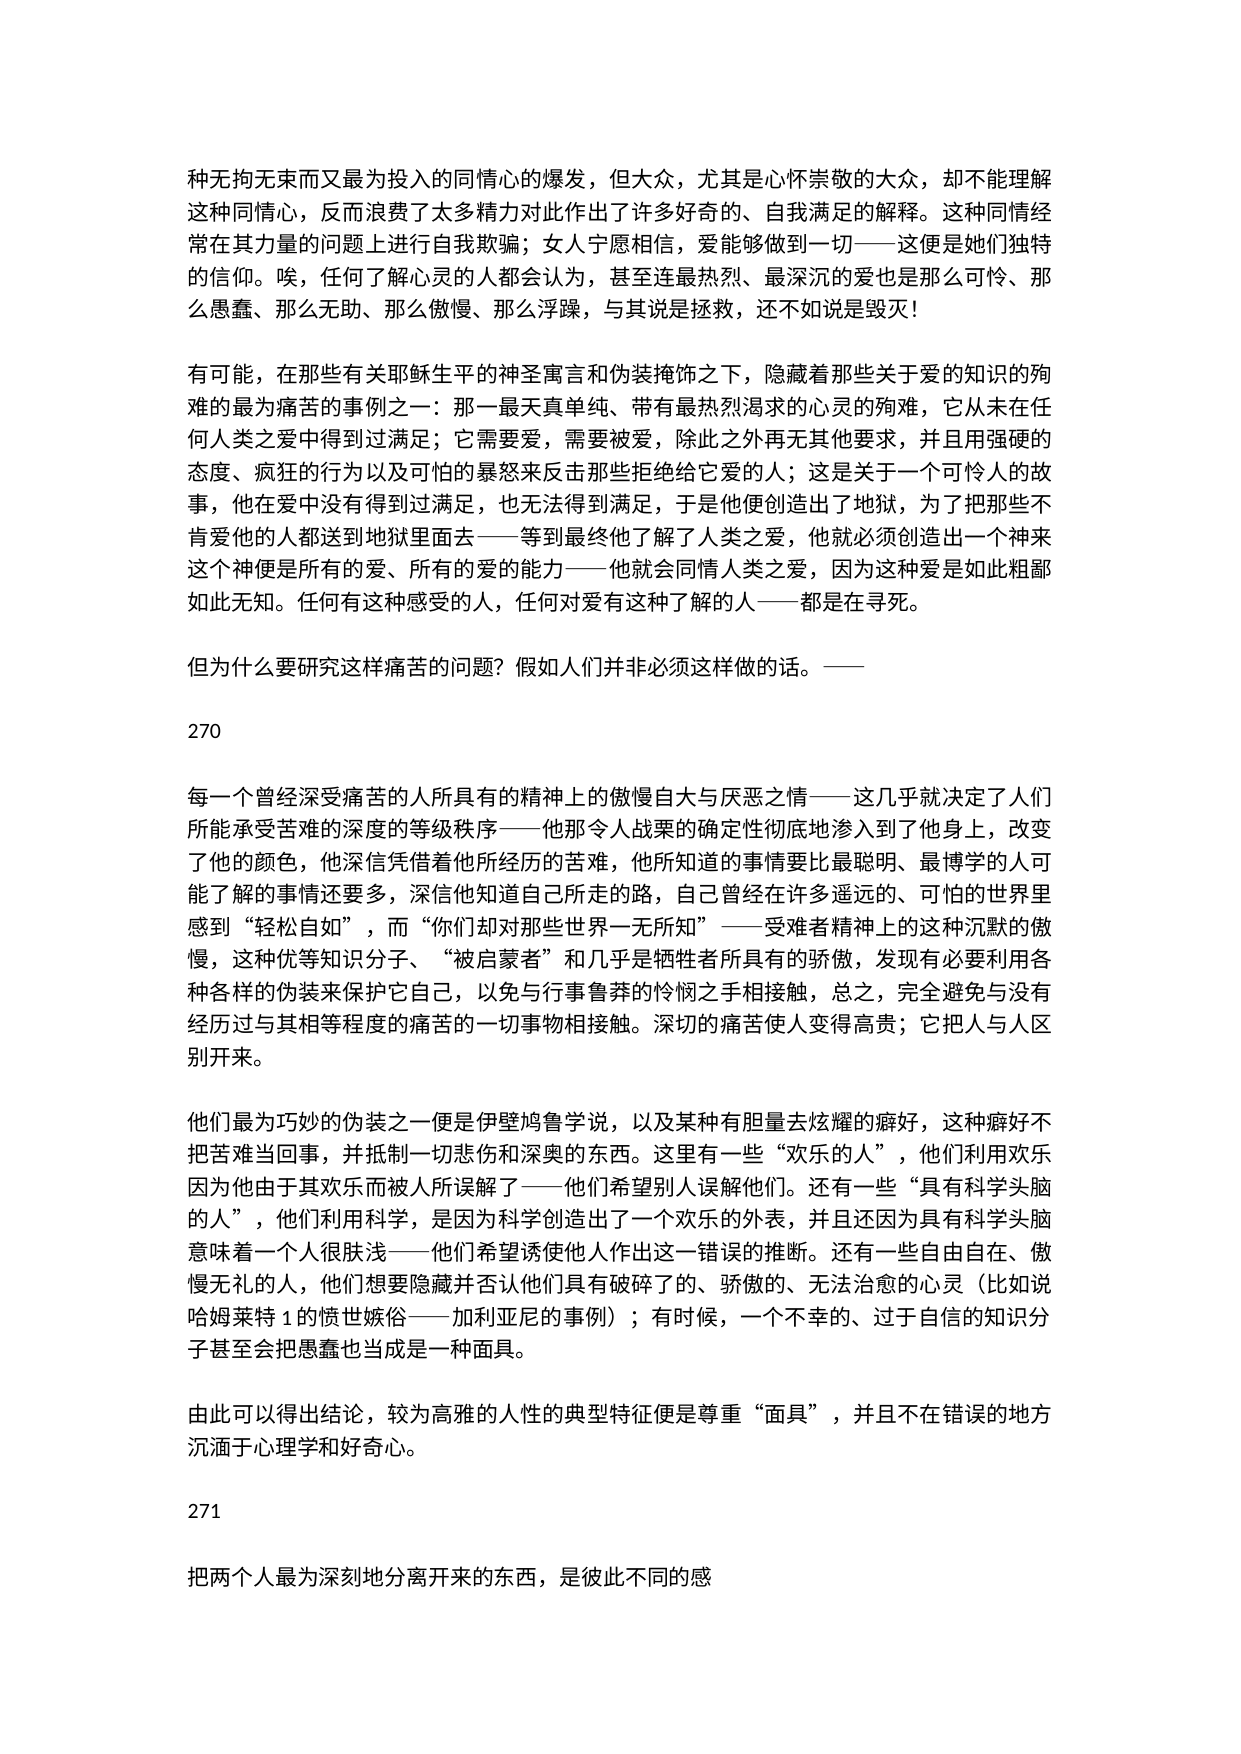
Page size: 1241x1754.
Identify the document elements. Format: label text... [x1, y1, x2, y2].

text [187, 162, 1053, 324]
text 271 [187, 1494, 1053, 1527]
text 他们最为巧妙的伪装之一便是伊壁鸠鲁学说，以及某种有胆量去炫耀的癖好，这种癖好不把苦难当回事，并抵制一切悲伤和深奥的东西。这里有一些“欢乐的人”，他们利用欢乐，因为他由于其欢乐而被人所误解了——他们希望别人误解他们。还有一些“具有科学头脑的人”，他们利用科学，是因为科学创造出了一个欢乐的外表，并且还因为具有科学头脑意味着一个人很肤浅——他们希望诱使他人作出这一错误的推断。还有一些自由自在、傲慢无礼的人，他们想要隐藏并否认他们具有破碎了的、骄傲的、无法治愈的心灵（比如说，哈姆莱特1的愤世嫉俗——加利亚尼的事例）；有时候，一个不幸的、过于自信的知识分子甚至会把愚蠢也当成是一种面具。 [187, 1104, 1053, 1364]
text 由此可以得出结论，较为高雅的人性的典型特征便是尊重“面具”，并且不在错误的地方沉湎于心理学和好奇心。 [187, 1397, 1053, 1462]
text 但为什么要研究这样痛苦的问题？假如人们并非必须这样做的话。—— [187, 649, 1053, 682]
text 把两个人最为深刻地分离开来的东西，是彼此不同的感 [187, 1559, 1053, 1592]
text 每一个曾经深受痛苦的人所具有的精神上的傲慢自大与厌恶之情——这几乎就决定了人们所能承受苦难的深度的等级秩序——他那令人战栗的确定性彻底地渗入到了他身上，改变了他的颜色，他深信凭借着他所经历的苦难，他所知道的事情要比最聪明、最博学的人可能了解的事情还要多，深信他知道自己所走的路，自己曾经在许多遥远的、可怕的世界里感到“轻松自如”，而“你们却对那些世界一无所知”——受难者精神上的这种沉默的傲慢，这种优等知识分子、“被启蒙者”和几乎是牺牲者所具有的骄傲，发现有必要利用各种各样的伪装来保护它自己，以免与行事鲁莽的怜悯之手相接触，总之，完全避免与没有经历过与其相等程度的痛苦的一切事物相接触。深切的痛苦使人变得高贵；它把人与人区别开来。 [187, 779, 1053, 1072]
text 有可能，在那些有关耶稣生平的神圣寓言和伪装掩饰之下，隐藏着那些关于爱的知识的殉难的最为痛苦的事例之一：那一最天真单纯、带有最热烈渴求的心灵的殉难，它从未在任何人类之爱中得到过满足；它需要爱，需要被爱，除此之外再无其他要求，并且用强硬的态度、疯狂的行为以及可怕的暴怒来反击那些拒绝给它爱的人；这是关于一个可怜人的故事，他在爱中没有得到过满足，也无法得到满足，于是他便创造出了地狱，为了把那些不肯爱他的人都送到地狱里面去——等到最终他了解了人类之爱，他就必须创造出一个神来，这个神便是所有的爱、所有的爱的能力——他就会同情人类之爱，因为这种爱是如此粗鄙，如此无知。任何有这种感受的人，任何对爱有这种了解的人——都是在寻死。 [187, 357, 1053, 617]
text 270 [187, 714, 1053, 747]
